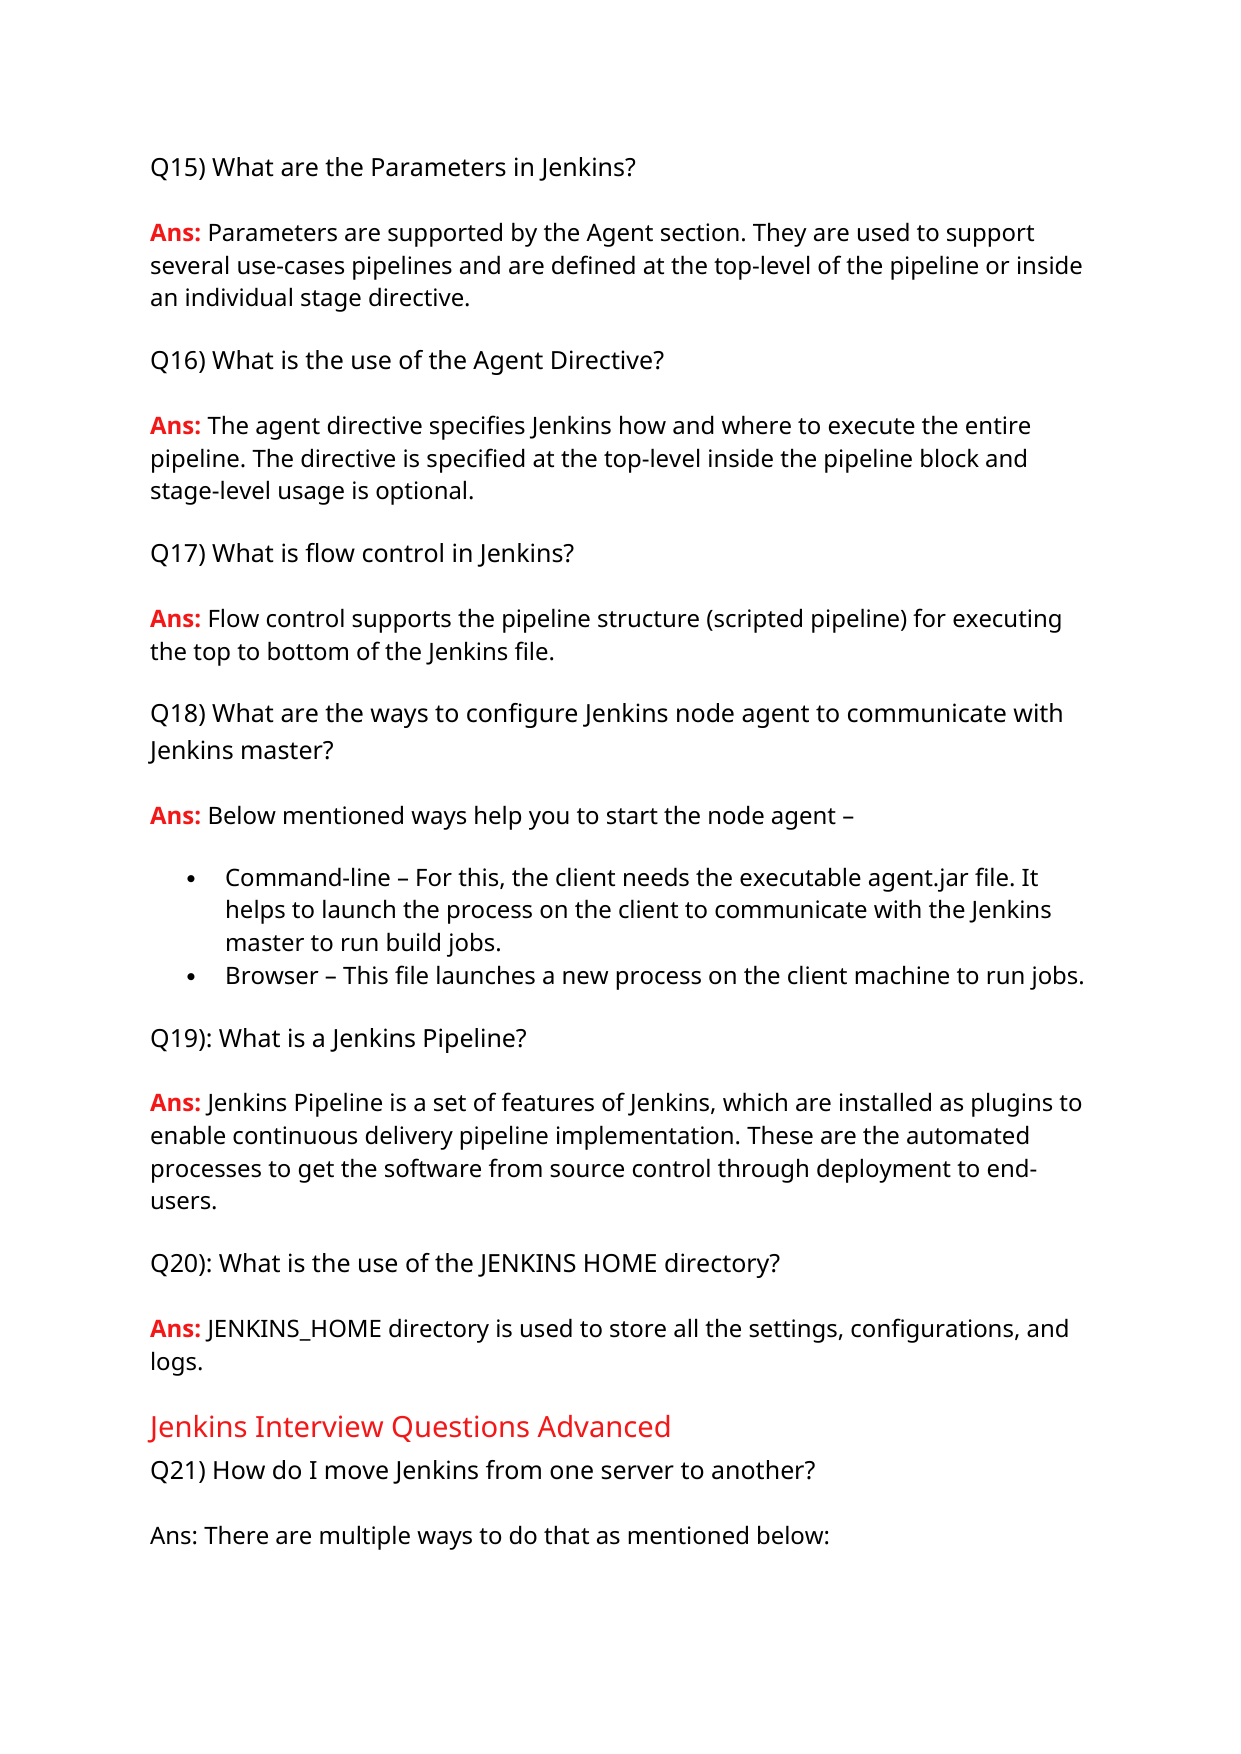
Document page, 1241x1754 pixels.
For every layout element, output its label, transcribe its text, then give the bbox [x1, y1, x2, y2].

subtitle Q20): What is the use of the JENKINS HOME directory? [150, 1246, 1090, 1280]
list Command-line – For this, the client needs the executable agent.jar file. It helps to launch the process on the client to communicate with the Jenkins master to run build jobs. [187, 861, 1090, 958]
text Ans: The agent directive specifies Jenkins how and where to execute the entire pipeline. The directive is specified at the top-level inside the pipeline block and stage-level usage is optional. [150, 409, 1090, 507]
subtitle Q18) What are the ways to configure Jenkins node agent to communicate with Jenkins master? [150, 696, 1090, 767]
subtitle Q17) What is flow control in Jenkins? [150, 536, 1090, 570]
text Ans: Flow control supports the pipeline structure (scripted pipeline) for executing the top to bottom of the Jenkins file. [150, 602, 1090, 667]
subtitle Q19): What is a Jenkins Pipeline? [150, 1020, 1090, 1054]
list Browser – This file launches a new process on the client machine to run jobs. [187, 958, 1090, 991]
subtitle Q15) What are the Parameters in Jenkins? [150, 150, 1090, 184]
text Ans: Parameters are supported by the Agent section. They are used to support several use-cases pipelines and are defined at the top-level of the pipeline or inside an individual stage directive. [150, 216, 1090, 314]
text Ans: JENKINS_HOME directory is used to store all the settings, configurations, and logs. [150, 1312, 1090, 1377]
text Ans: There are multiple ways to do that as mentioned below: [150, 1519, 1090, 1552]
text Ans: Below mentioned ways help you to start the node agent – [150, 799, 1090, 831]
subtitle Q21) How do I move Jenkins from one server to another? [150, 1453, 1090, 1487]
text Ans: Jenkins Pipeline is a set of features of Jenkins, which are installed as plugins to enable continuous delivery pipeline implementation. These are the automated processes to get the software from source control through deployment to end-users. [150, 1086, 1090, 1217]
subtitle Q16) What is the use of the Agent Directive? [150, 343, 1090, 377]
subtitle Jenkins Interview Questions Advanced [150, 1406, 1090, 1446]
